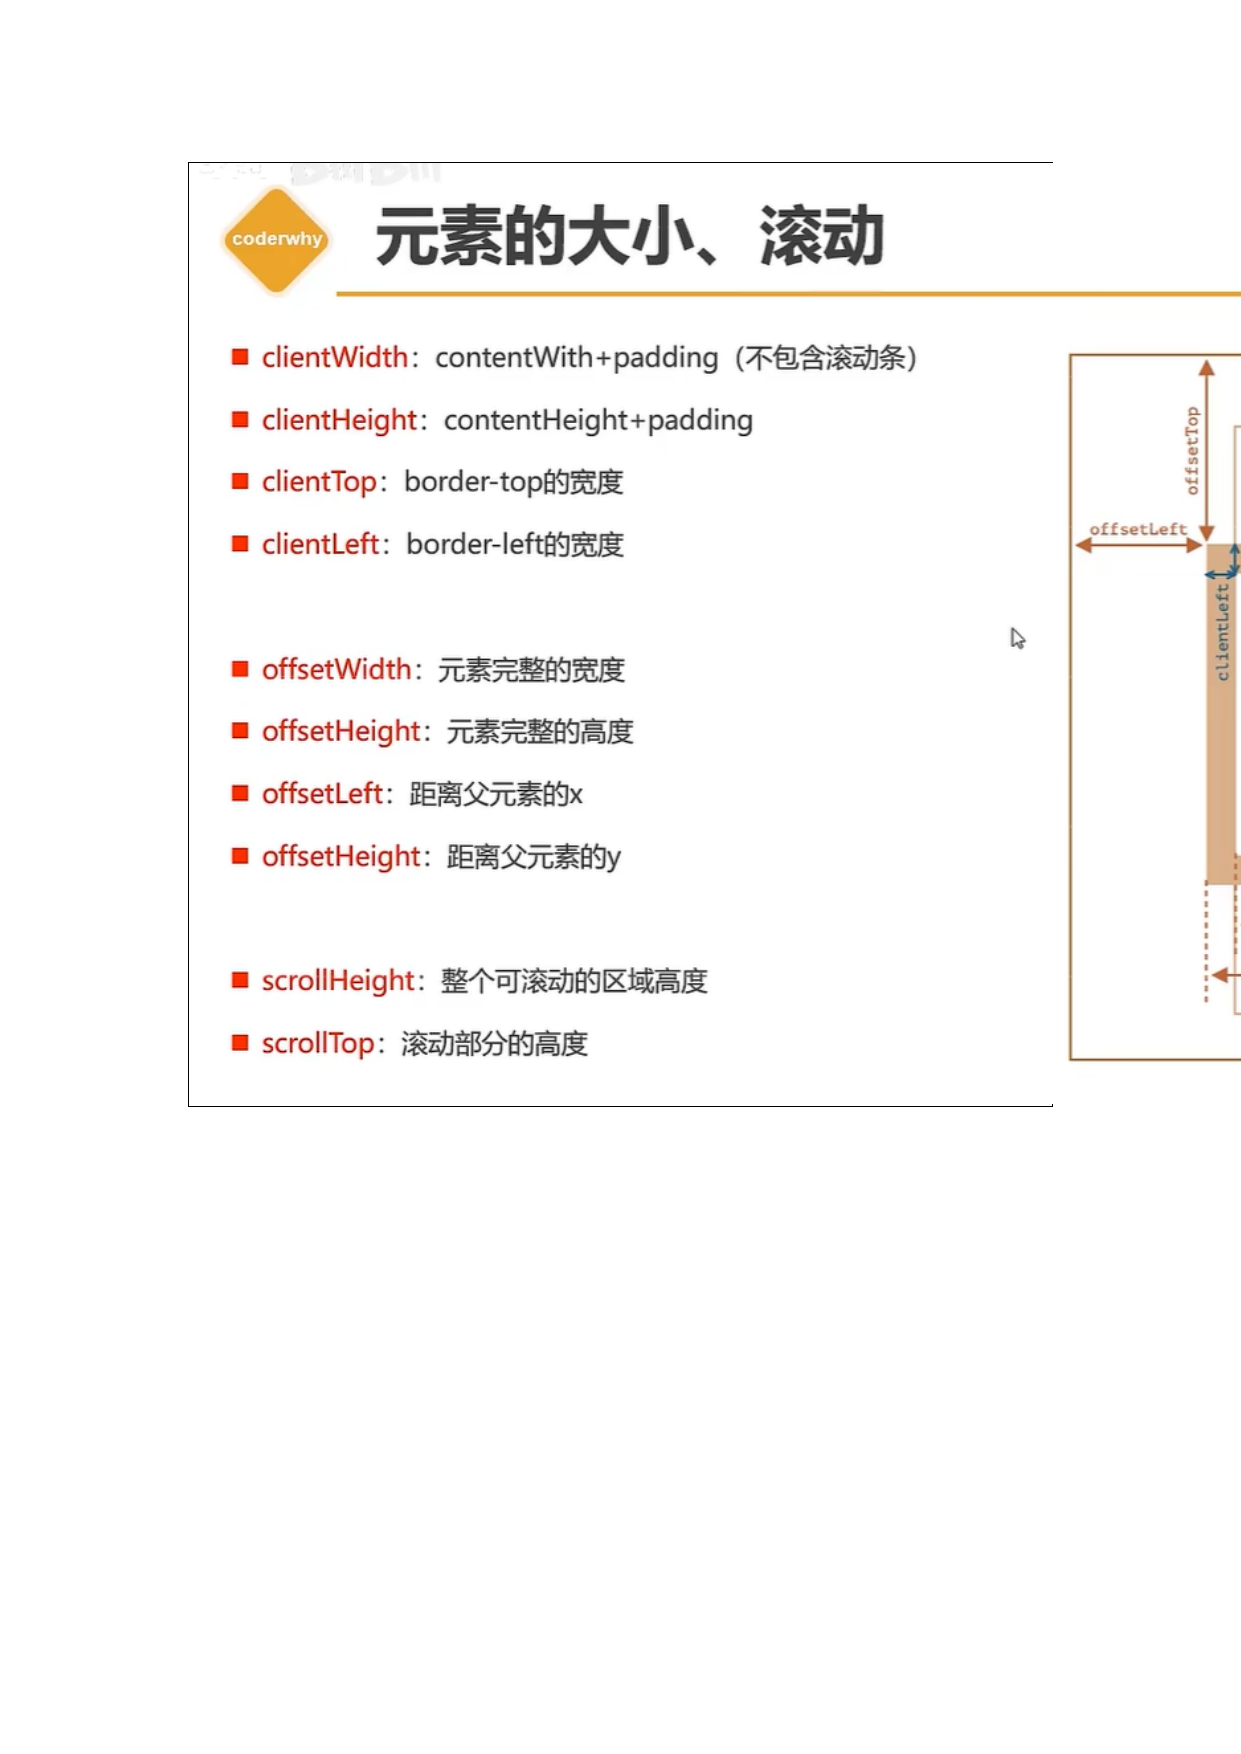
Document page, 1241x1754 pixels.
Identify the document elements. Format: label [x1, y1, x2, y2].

picture [199, 163, 1241, 1104]
table_header [189, 163, 1052, 1106]
